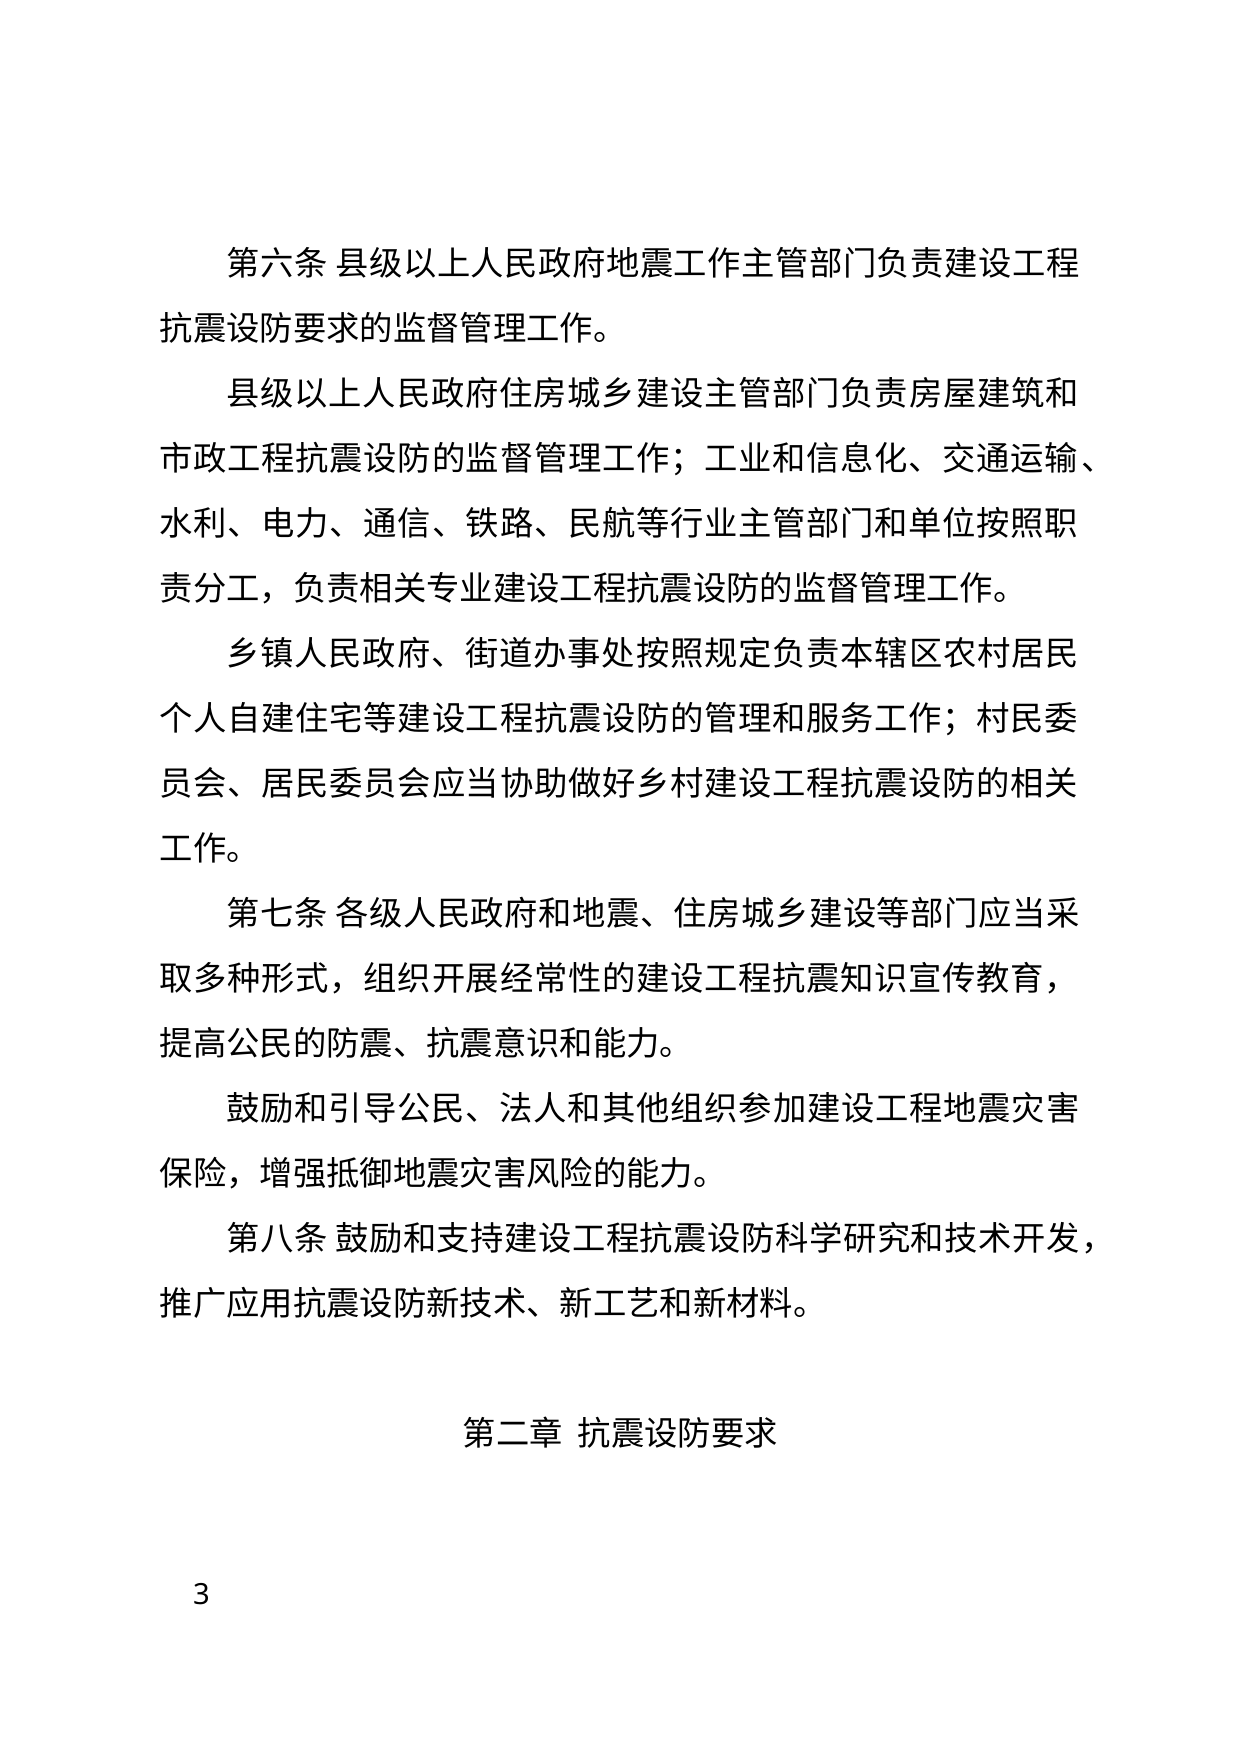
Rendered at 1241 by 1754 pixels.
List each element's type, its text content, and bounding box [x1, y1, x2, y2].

text 乡镇人民政府、街道办事处按照规定负责本辖区农村居民个人自建住宅等建设工程抗震设防的管理和服务工作；村民委员会、居民委员会应当协助做好乡村建设工程抗震设防的相关工作。 [159, 618, 1081, 878]
text 第八条 鼓励和支持建设工程抗震设防科学研究和技术开发，推广应用抗震设防新技术、新工艺和新材料。 [159, 1203, 1081, 1333]
text 第七条 各级人民政府和地震、住房城乡建设等部门应当采取多种形式，组织开展经常性的建设工程抗震知识宣传教育，提高公民的防震、抗震意识和能力。 [159, 878, 1081, 1073]
text 县级以上人民政府住房城乡建设主管部门负责房屋建筑和市政工程抗震设防的监督管理工作；工业和信息化、交通运输、水利、电力、通信、铁路、民航等行业主管部门和单位按照职责分工，负责相关专业建设工程抗震设防的监督管理工作。 [159, 358, 1081, 618]
text 鼓励和引导公民、法人和其他组织参加建设工程地震灾害保险，增强抵御地震灾害风险的能力。 [159, 1073, 1081, 1203]
text 第六条 县级以上人民政府地震工作主管部门负责建设工程抗震设防要求的监督管理工作。 [159, 228, 1081, 358]
text 第二章 抗震设防要求 [159, 1398, 1081, 1463]
